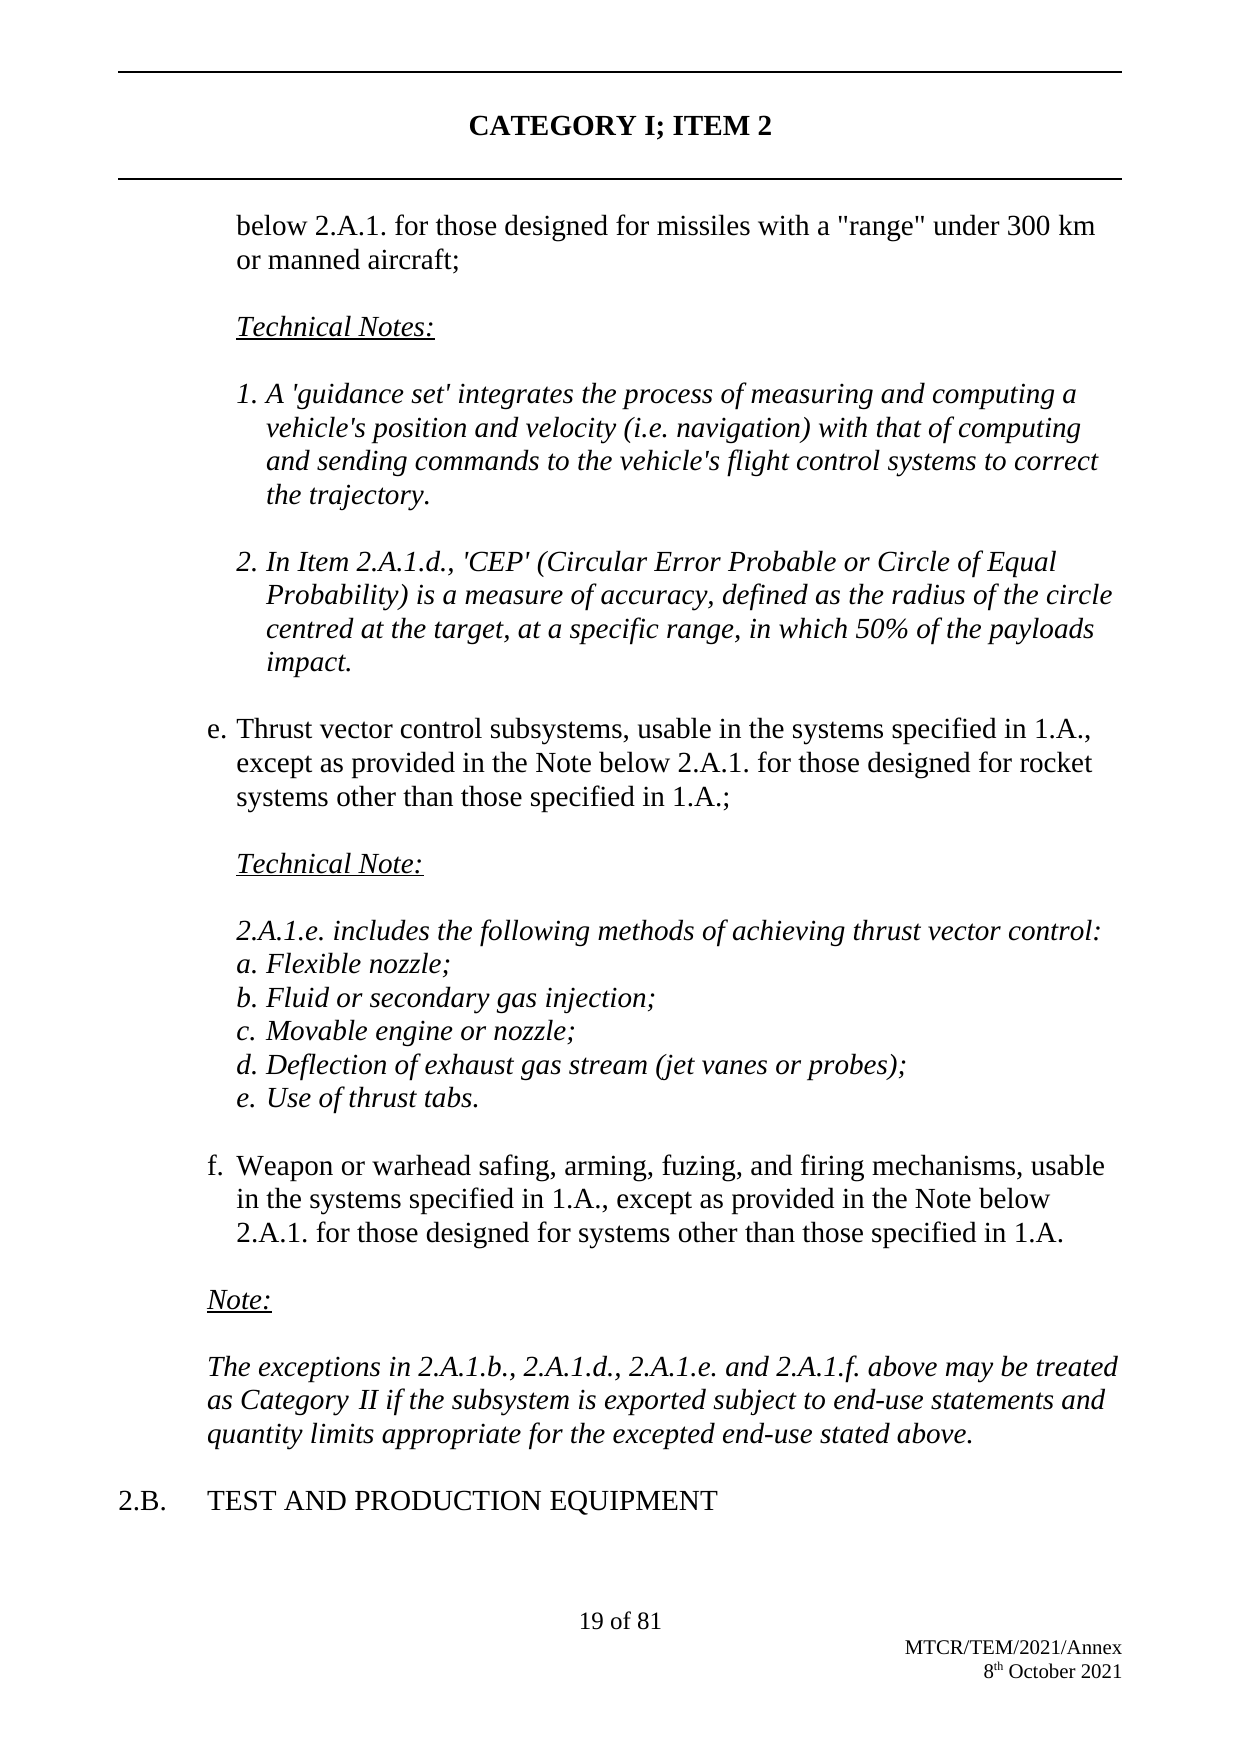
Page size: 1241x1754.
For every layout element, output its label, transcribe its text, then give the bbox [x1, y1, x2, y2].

list Use of thrust tabs. [236, 1081, 1122, 1114]
text 2.B. TEST AND PRODUCTION EQUIPMENT [118, 1483, 1122, 1517]
list Weapon or warhead safing, arming, fuzing, and firing mechanisms, usable in the systems specified in 1.A., except as provided in the Note below 2.A.1. for those designed for systems other than those specified in 1.A. [207, 1148, 1122, 1248]
text 2.A.1.e. includes the following methods of achieving thrust vector control: [236, 913, 1122, 946]
list Fluid or secondary gas injection; [236, 980, 1122, 1013]
text Note: [207, 1282, 1122, 1315]
list Movable engine or nozzle; [236, 1013, 1122, 1047]
list In Item 2.A.1.d., 'CEP' (Circular Error Probable or Circle of Equal Probability) is a measure of accuracy, defined as the radius of the circle centred at the target, at a specific range, in which 50% of the payloads impact. [236, 544, 1122, 678]
list Thrust vector control subsystems, usable in the systems specified in 1.A., except as provided in the Note below 2.A.1. for those designed for rocket systems other than those specified in 1.A.; [207, 712, 1122, 812]
list Flexible nozzle; [236, 946, 1122, 980]
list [207, 208, 1122, 276]
list A 'guidance set' integrates the process of measuring and computing a vehicle's position and velocity (i.e. navigation) with that of computing and sending commands to the vehicle's flight control systems to correct the trajectory. [236, 376, 1122, 510]
text The exceptions in 2.A.1.b., 2.A.1.d., 2.A.1.e. and 2.A.1.f. above may be treated as Category II if the subsystem is exported subject to end-use statements and quantity limits appropriate for the excepted end-use stated above. [207, 1349, 1122, 1449]
text Technical Notes: [236, 309, 1122, 343]
list Deflection of exhaust gas stream (jet vanes or probes); [236, 1047, 1122, 1081]
text Technical Note: [236, 846, 1122, 879]
